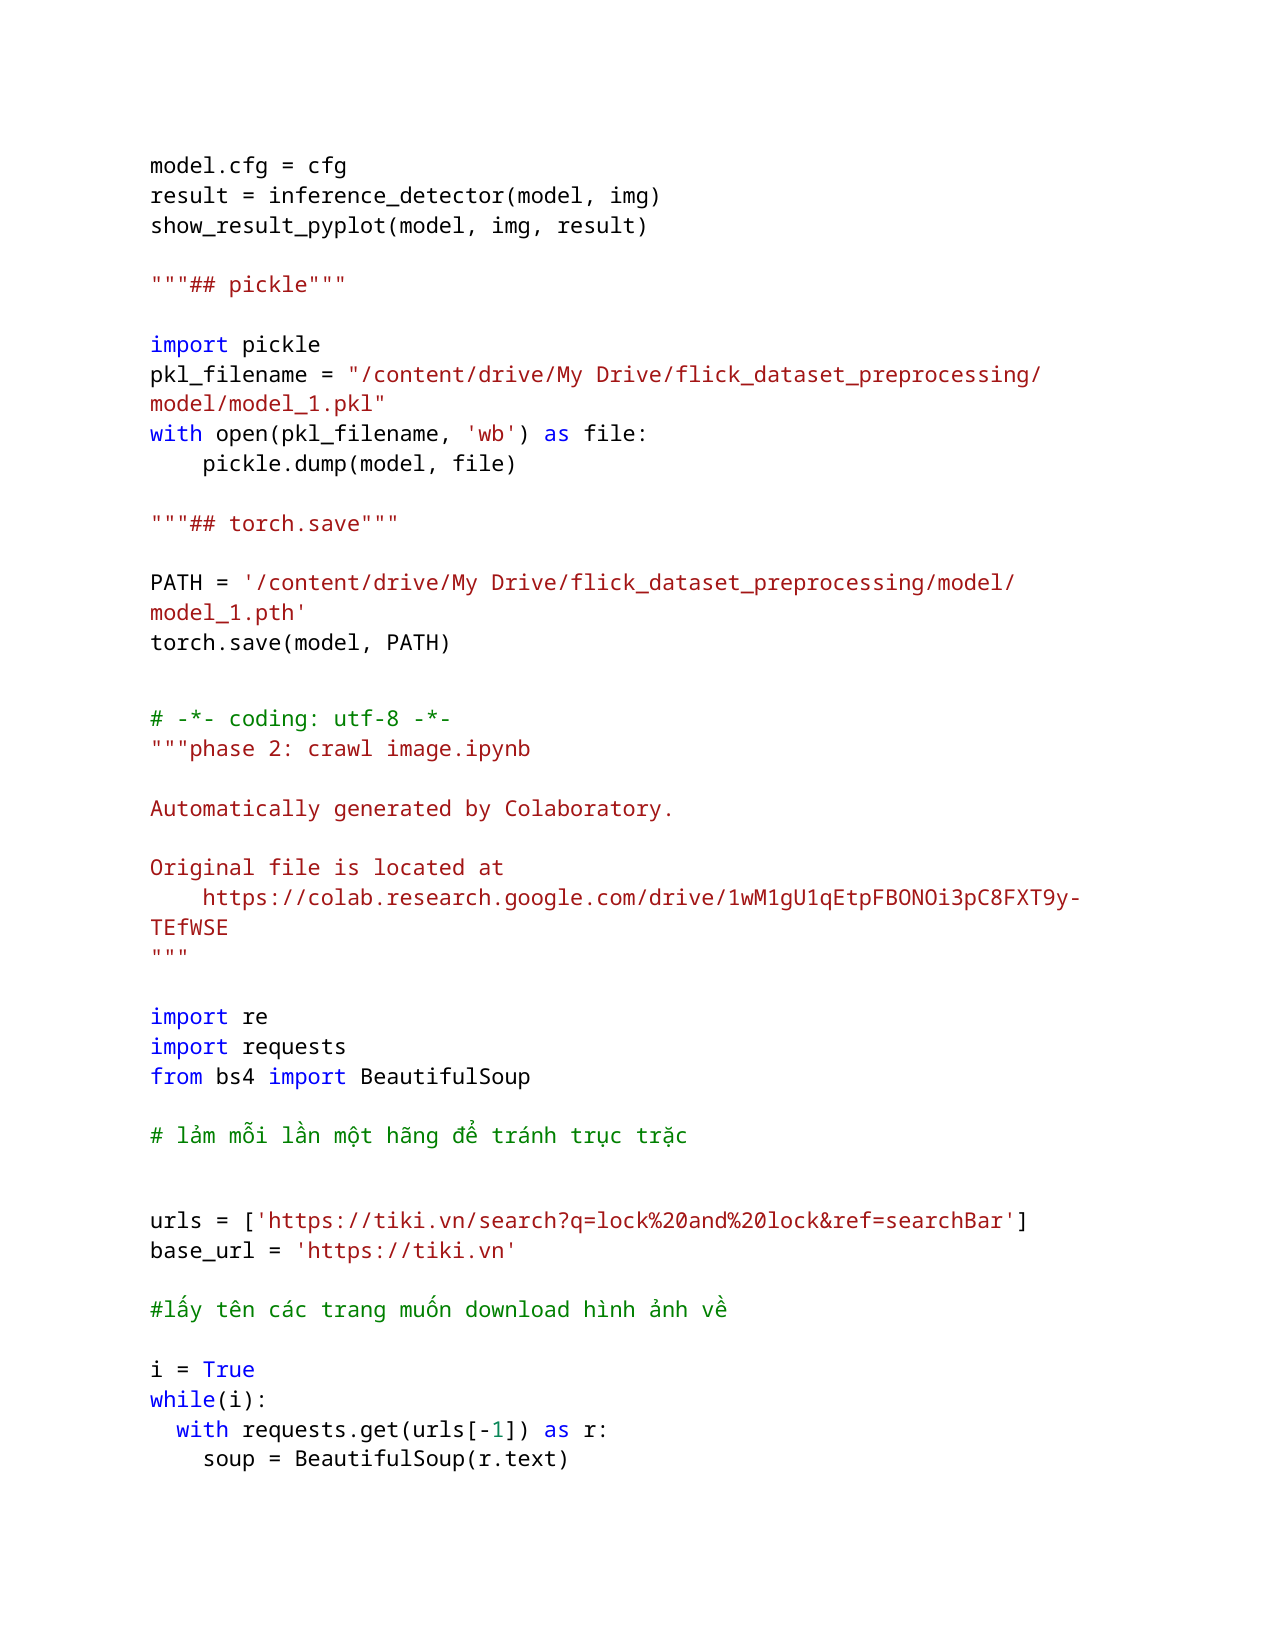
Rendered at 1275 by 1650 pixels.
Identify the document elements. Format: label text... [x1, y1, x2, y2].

text model.cfg = cfg [150, 150, 1125, 180]
text show_result_pyplot(model, img, result) [150, 209, 1125, 239]
text pickle.dump(model, file) [150, 448, 1125, 478]
text import requests [150, 1031, 1125, 1061]
text #lấy tên các trang muốn download hình ảnh về [150, 1294, 1125, 1324]
text base_url = 'https://tiki.vn' [150, 1235, 1125, 1264]
text pkl_filename = "/content/drive/My Drive/flick_dataset_preprocessing/model/model_1.pkl" [150, 358, 1125, 418]
text from bs4 import BeautifulSoup [150, 1061, 1125, 1091]
text # lảm mỗi lần một hãng để tránh trục trặc [150, 1120, 1125, 1150]
text import pickle [150, 329, 1125, 358]
text while(i): [150, 1384, 1125, 1413]
text """## torch.save""" [150, 507, 1125, 537]
text with open(pkl_filename, 'wb') as file: [150, 418, 1125, 448]
text import re [150, 1001, 1125, 1031]
text PATH = '/content/drive/My Drive/flick_dataset_preprocessing/model/model_1.pth' [150, 567, 1125, 627]
text i = True [150, 1354, 1125, 1384]
text torch.save(model, PATH) [150, 627, 1125, 656]
text with requests.get(urls[-1]) as r: [150, 1413, 1125, 1443]
text soup = BeautifulSoup(r.text) [150, 1443, 1125, 1473]
text """phase 2: crawl image.ipynb [150, 733, 1125, 763]
text """ [150, 942, 1125, 971]
text urls = ['https://tiki.vn/search?q=lock%20and%20lock&ref=searchBar'] [150, 1205, 1125, 1235]
text """## pickle""" [150, 269, 1125, 299]
text Automatically generated by Colaboratory. [150, 793, 1125, 822]
text Original file is located at [150, 852, 1125, 882]
text # -*- coding: utf-8 -*- [150, 703, 1125, 733]
text result = inference_detector(model, img) [150, 180, 1125, 209]
text https://colab.research.google.com/drive/1wM1gU1qEtpFBONOi3pC8FXT9y-TEfWSE [150, 882, 1125, 942]
